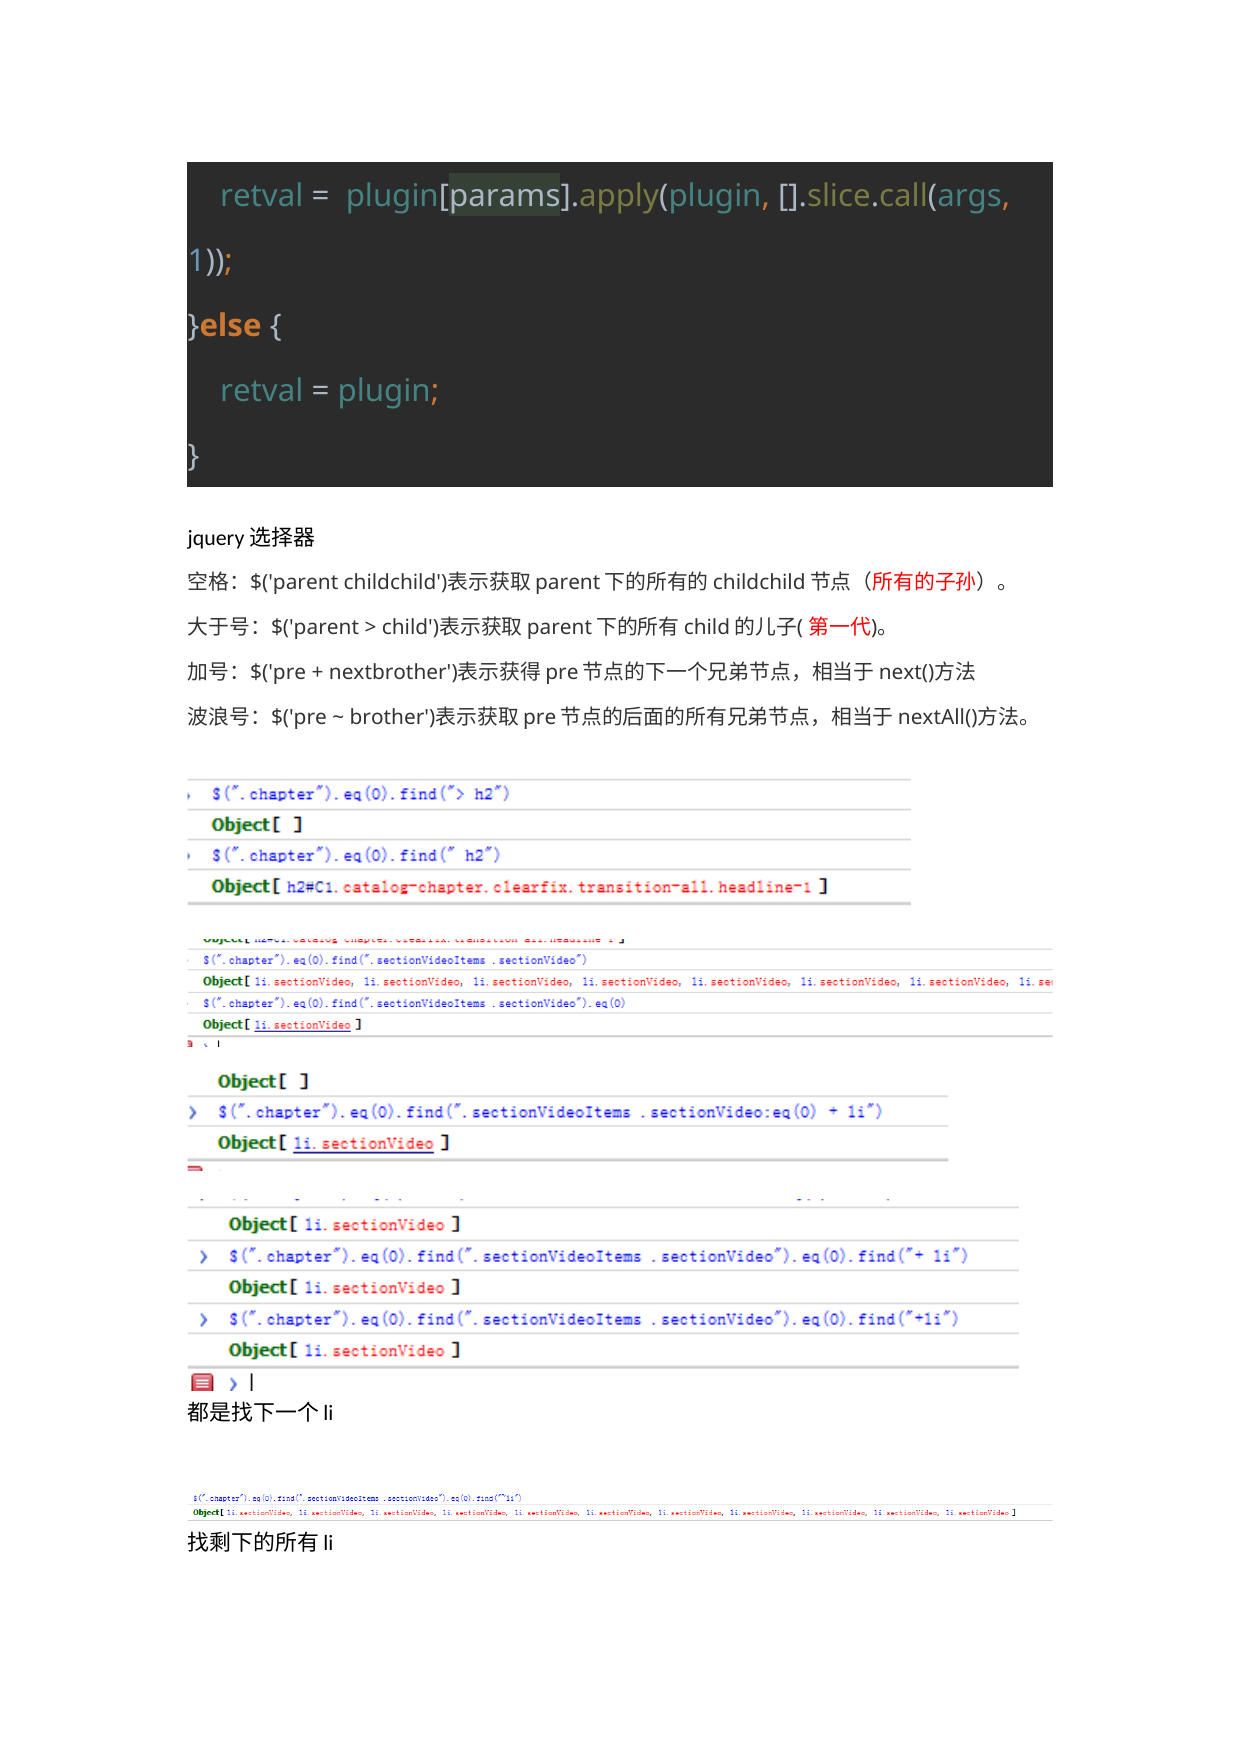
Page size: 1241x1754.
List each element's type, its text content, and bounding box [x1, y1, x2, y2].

text 找剩下的所有li [187, 1524, 1053, 1557]
picture [187, 939, 1053, 1047]
text jquery 选择器 [187, 519, 1053, 552]
text 加号：$('pre + nextbrother')表示获得pre节点的下一个兄弟节点，相当于next()方法 [187, 654, 1053, 687]
text 空格：$('parent childchild')表示获取parent下的所有的childchild节点（所有的子孙）。 [187, 564, 1053, 597]
picture [187, 777, 911, 910]
text 大于号：$('parent > child')表示获取parent下的所有child的儿子( 第一代)。 [187, 609, 1053, 642]
text 波浪号：$('pre ~ brother')表示获取pre节点的后面的所有兄弟节点，相当于nextAll()方法。 [187, 699, 1053, 732]
picture [187, 1069, 949, 1171]
picture [187, 1199, 1019, 1391]
text 都是找下一个li [187, 1394, 1053, 1427]
picture [187, 1492, 1053, 1523]
